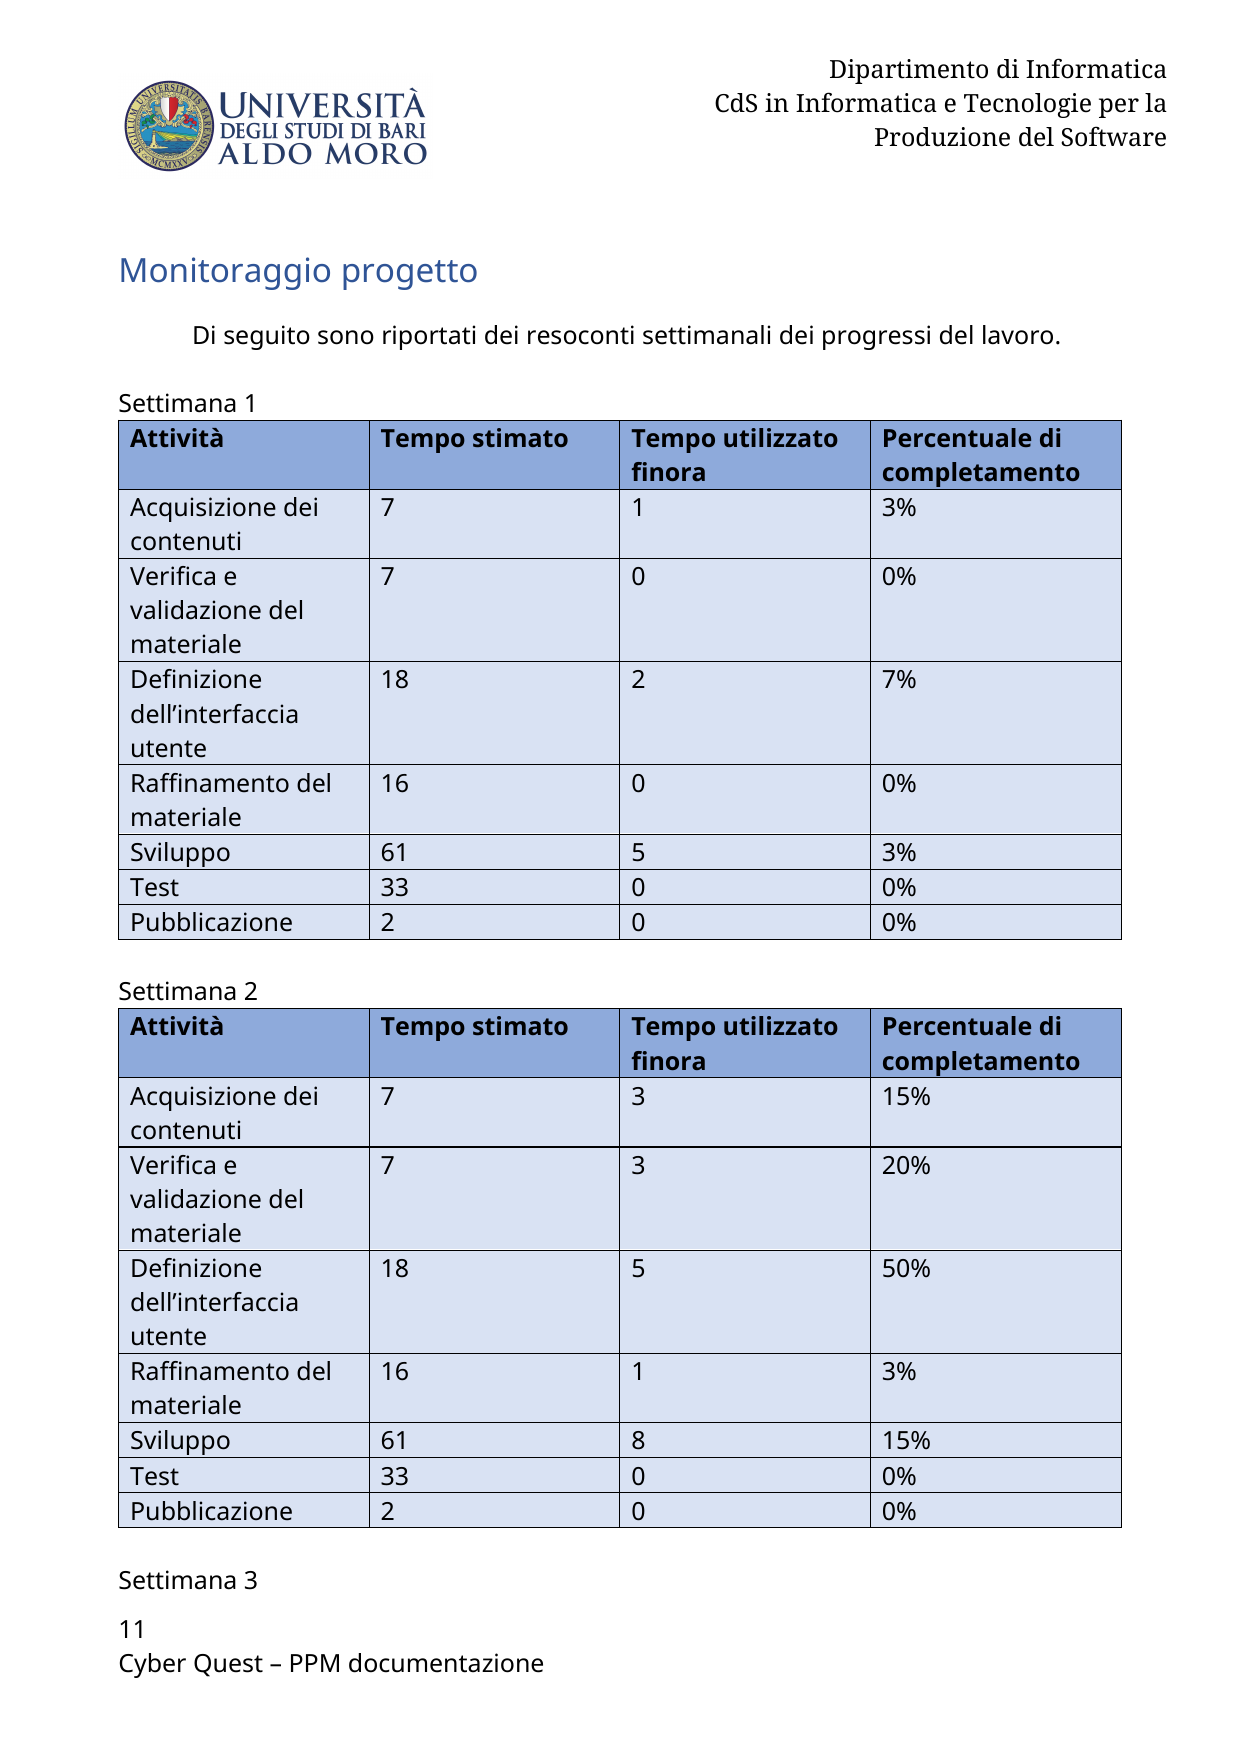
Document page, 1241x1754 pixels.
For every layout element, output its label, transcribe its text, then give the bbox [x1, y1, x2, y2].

text Settimana 1 [118, 386, 1122, 419]
text Di seguito sono riportati dei resoconti settimanali dei progressi del lavoro. [118, 317, 1122, 351]
table_cell 0 [620, 870, 870, 904]
table_cell Acquisizione dei contenuti [119, 1078, 369, 1146]
table_cell 33 [370, 1458, 619, 1492]
table_cell 3 [620, 1078, 870, 1146]
text Settimana 2 [118, 974, 1122, 1008]
table_cell 1 [620, 490, 870, 558]
table_cell 18 [370, 662, 619, 764]
table_cell Verifica e validazione del materiale [119, 1148, 369, 1249]
table_cell 0% [871, 1493, 1121, 1527]
table_cell 7 [370, 559, 619, 661]
table_cell 20% [871, 1148, 1121, 1249]
table_cell 5 [620, 1251, 870, 1353]
table_cell 3 [620, 1148, 870, 1249]
table_cell 3% [871, 1354, 1121, 1422]
picture [118, 73, 433, 179]
table_cell 2 [620, 662, 870, 764]
text Settimana 3 [118, 1562, 1122, 1596]
table_cell 18 [370, 1251, 619, 1353]
table_cell 15% [871, 1078, 1121, 1146]
table_header Percentuale di completamento [871, 421, 1121, 489]
table_cell 15% [871, 1423, 1121, 1457]
table_cell Raffinamento del materiale [119, 765, 369, 833]
table_cell 16 [370, 765, 619, 833]
table_cell 0 [620, 1493, 870, 1527]
table_header Tempo stimato [370, 1009, 619, 1077]
table_cell 0 [620, 905, 870, 939]
table_cell 50% [871, 1251, 1121, 1353]
table_cell Pubblicazione [119, 1493, 369, 1527]
subtitle Monitoraggio progetto [118, 247, 1122, 292]
table_cell 0 [620, 765, 870, 833]
table_header Attività [119, 421, 369, 489]
table_cell 0% [871, 905, 1121, 939]
table_cell 8 [620, 1423, 870, 1457]
table_header Attività [119, 1009, 369, 1077]
table_cell 7 [370, 1148, 619, 1249]
table_cell Verifica e validazione del materiale [119, 559, 369, 661]
table_cell 2 [370, 905, 619, 939]
table_cell Raffinamento del materiale [119, 1354, 369, 1422]
table_cell 5 [620, 835, 870, 869]
table_cell 3% [871, 835, 1121, 869]
table_cell 33 [370, 870, 619, 904]
table_cell 3% [871, 490, 1121, 558]
table_cell 0 [620, 559, 870, 661]
table_cell 2 [370, 1493, 619, 1527]
table_cell 0% [871, 1458, 1121, 1492]
table_cell Test [119, 1458, 369, 1492]
table_cell 61 [370, 835, 619, 869]
table_cell 0% [871, 559, 1121, 661]
table_cell Acquisizione dei contenuti [119, 490, 369, 558]
table_cell Test [119, 870, 369, 904]
table_cell 0 [620, 1458, 870, 1492]
table_cell 0% [871, 870, 1121, 904]
table_header Tempo utilizzato finora [620, 1009, 870, 1077]
table_cell Sviluppo [119, 1423, 369, 1457]
table_cell Definizione dell’interfaccia utente [119, 662, 369, 764]
table_cell 0% [871, 765, 1121, 833]
table_cell 16 [370, 1354, 619, 1422]
table_cell Definizione dell’interfaccia utente [119, 1251, 369, 1353]
table_header Tempo utilizzato finora [620, 421, 870, 489]
table_header Percentuale di completamento [871, 1009, 1121, 1077]
table_cell 1 [620, 1354, 870, 1422]
table_header Tempo stimato [370, 421, 619, 489]
table_cell 7% [871, 662, 1121, 764]
table_cell 61 [370, 1423, 619, 1457]
table_cell Pubblicazione [119, 905, 369, 939]
table_cell 7 [370, 490, 619, 558]
table_cell Sviluppo [119, 835, 369, 869]
table_cell 7 [370, 1078, 619, 1146]
